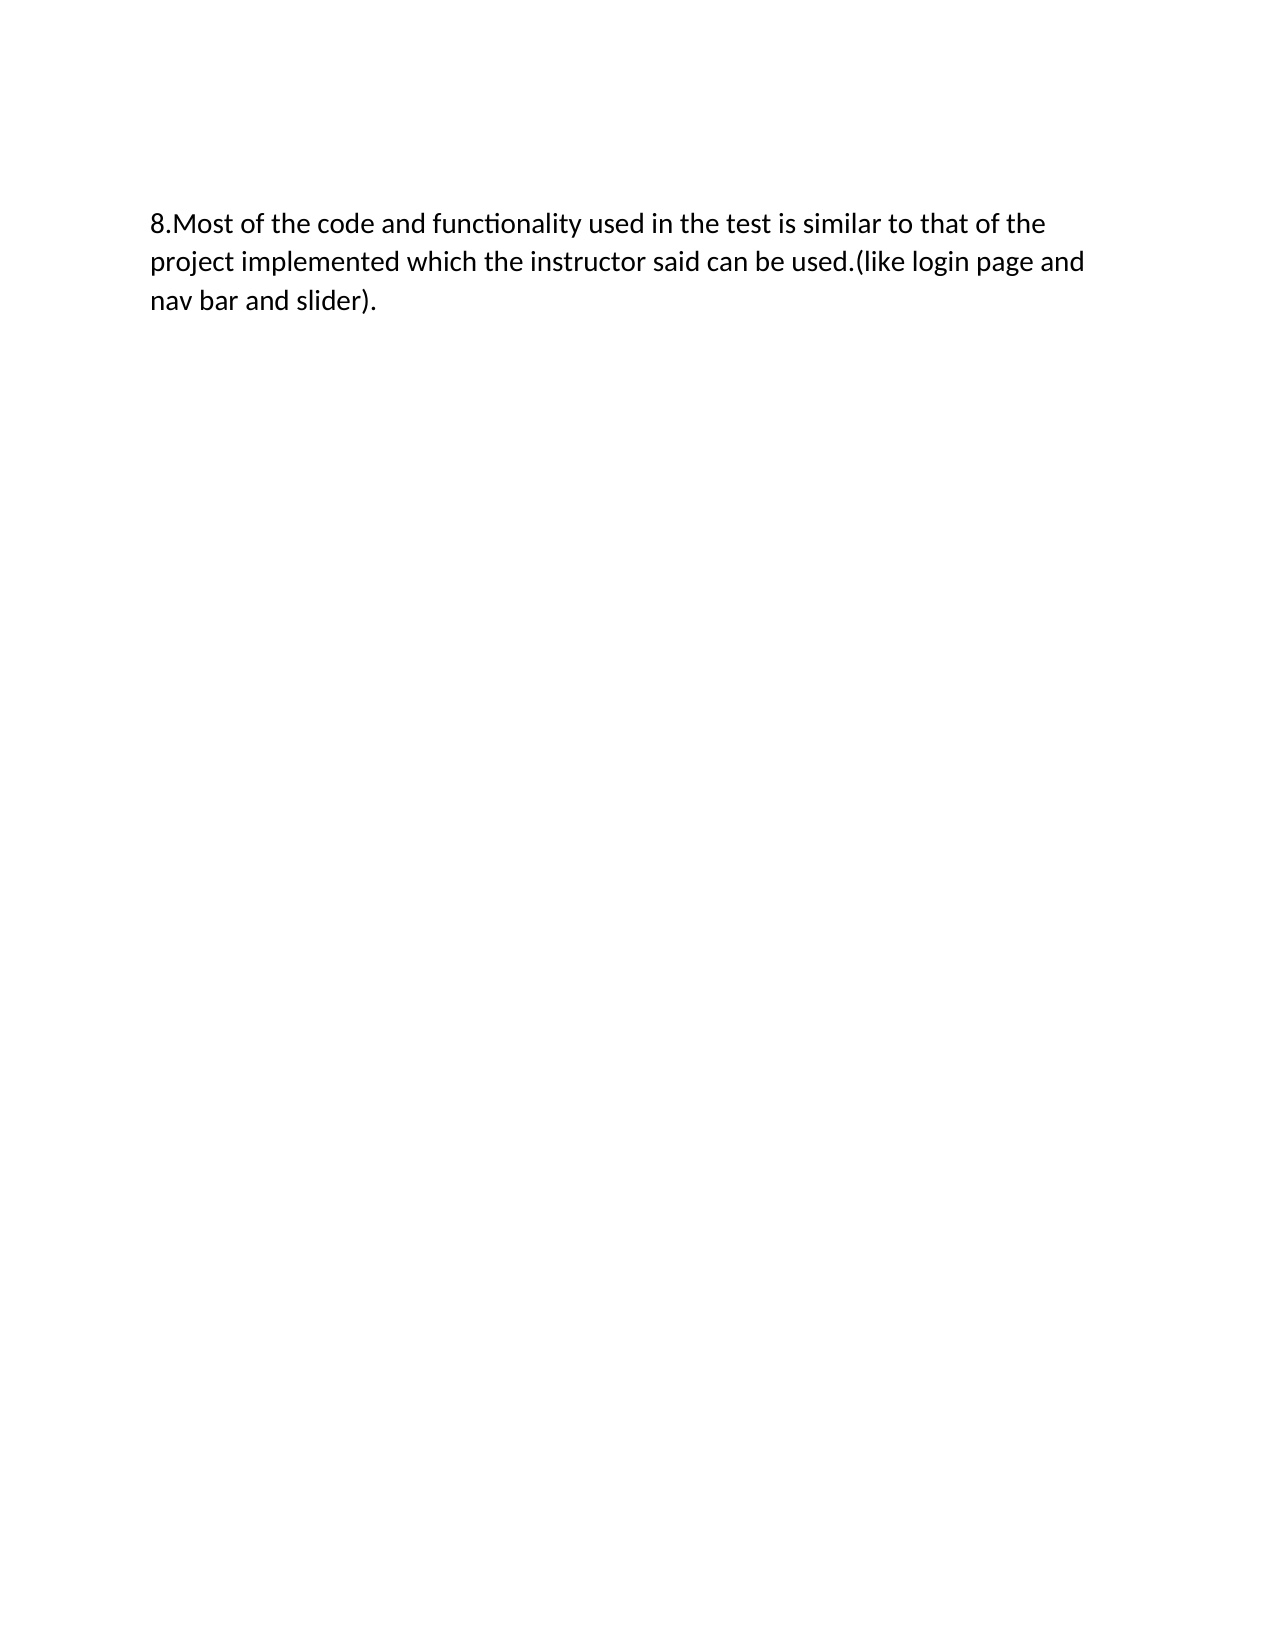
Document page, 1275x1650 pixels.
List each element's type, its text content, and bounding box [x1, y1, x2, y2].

text 8.Most of the code and functionality used in the test is similar to that of the project implemented which the instructor said can be used.(like login page and nav bar and slider). [150, 205, 1125, 318]
